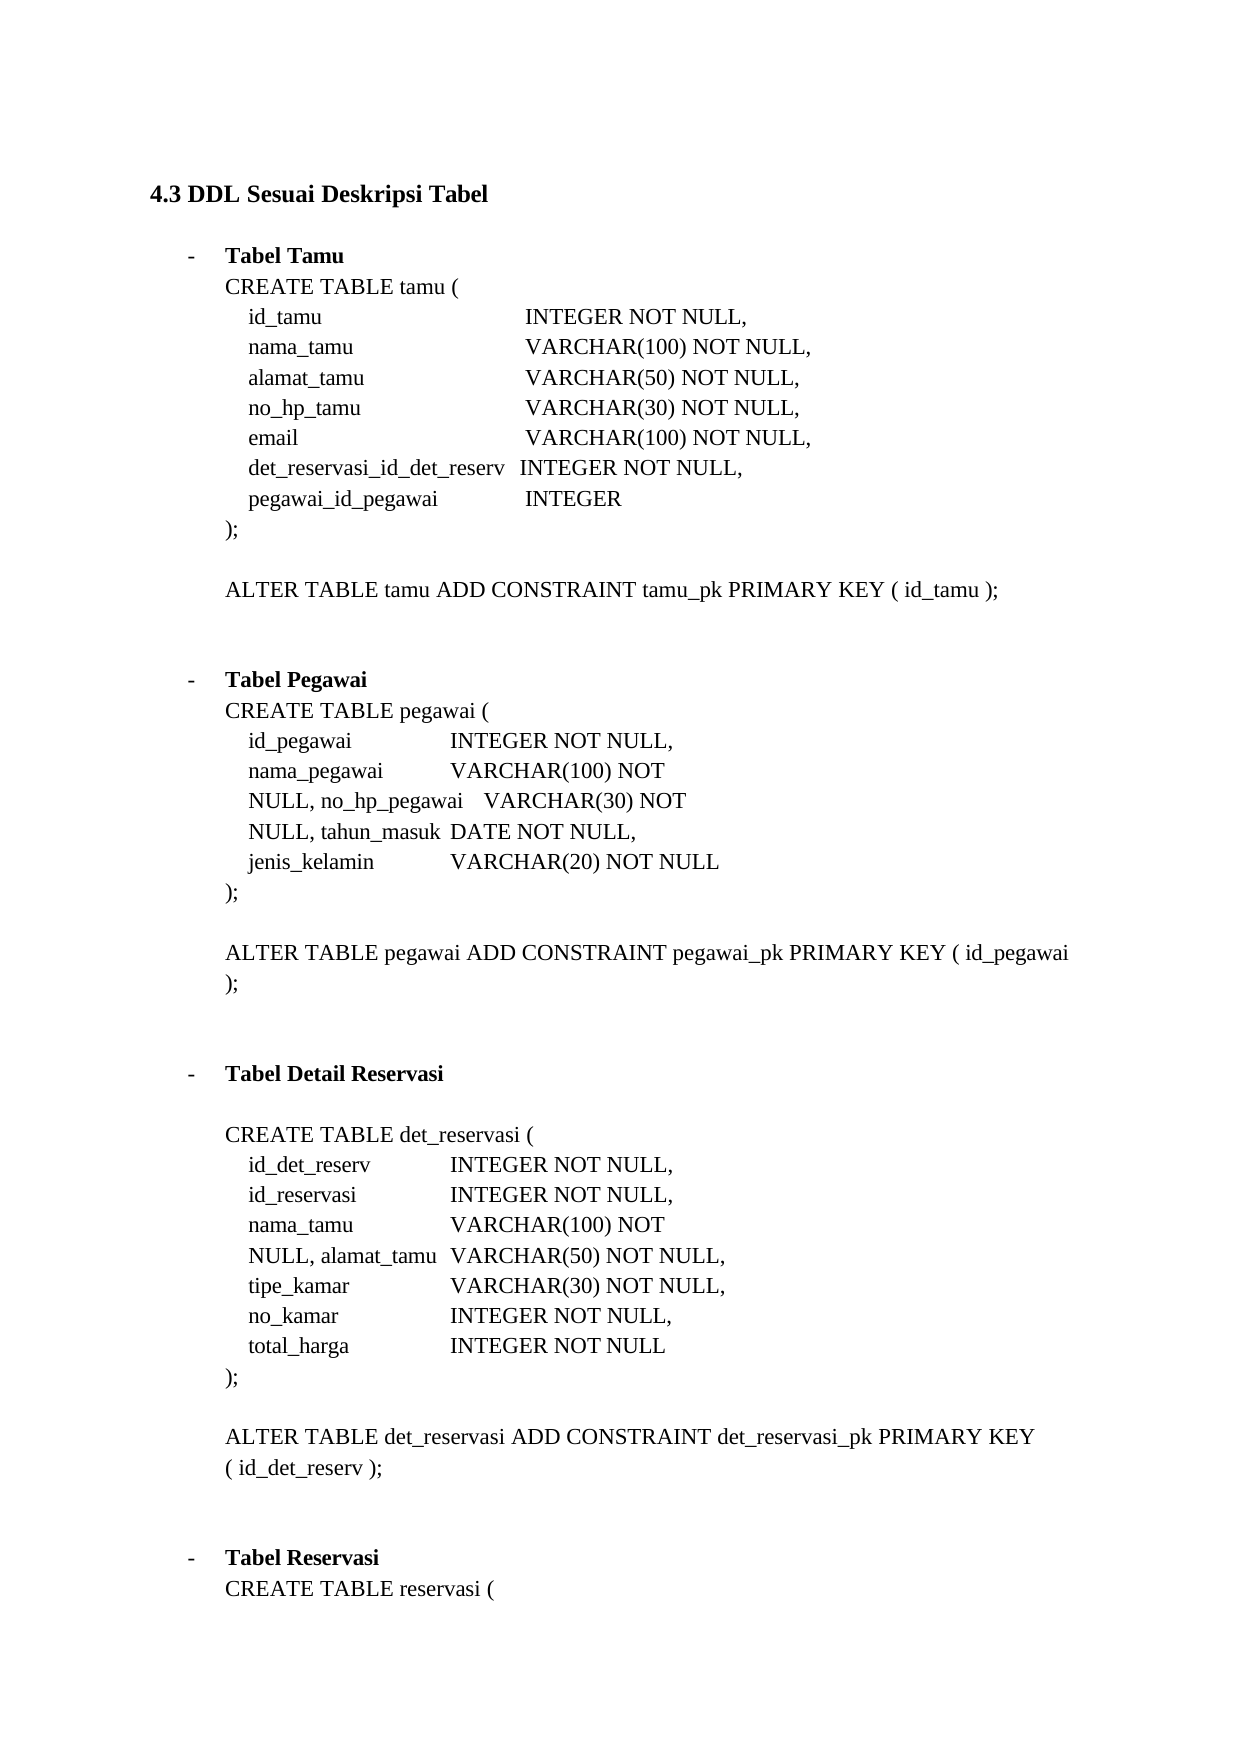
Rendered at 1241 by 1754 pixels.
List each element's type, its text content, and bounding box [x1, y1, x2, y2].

text CREATE TABLE det_reservasi ( [225, 1121, 1176, 1147]
text CREATE TABLE pegawai ( [225, 697, 1176, 723]
text ALTER TABLE det_reservasi ADD CONSTRAINT det_reservasi_pk PRIMARY KEY ( id_det_reserv ); [225, 1423, 1088, 1480]
text ); [225, 515, 1176, 541]
text nama_tamu VARCHAR(100) NOT NULL, [248, 333, 1176, 359]
text email VARCHAR(100) NOT NULL, [248, 424, 1176, 451]
text - Tabel Detail Reservasi [187, 1060, 1176, 1087]
text - Tabel Reservasi [187, 1544, 1176, 1571]
text ); [225, 878, 1176, 904]
text id_det_reserv INTEGER NOT NULL, id_reservasi INTEGER NOT NULL, nama_tamu VARCHAR(100) NOT NULL, alamat_tamu VARCHAR(50) NOT NULL, tipe_kamar VARCHAR(30) NOT NULL, [248, 1151, 737, 1298]
text ); [225, 969, 1176, 996]
text id_pegawai INTEGER NOT NULL, nama_pegawai VARCHAR(100) NOT NULL, no_hp_pegawai VARCHAR(30) NOT NULL, tahun_masuk DATE NOT NULL, jenis_kelamin VARCHAR(20) NOT NULL [248, 727, 737, 874]
text ); [225, 1363, 1176, 1389]
text ALTER TABLE tamu ADD CONSTRAINT tamu_pk PRIMARY KEY ( id_tamu ); [225, 576, 1176, 602]
text - Tabel Pegawai [187, 667, 1176, 693]
text total_harga INTEGER NOT NULL [248, 1332, 1176, 1359]
text CREATE TABLE tamu ( [225, 273, 1176, 299]
text no_hp_tamu VARCHAR(30) NOT NULL, [248, 394, 1176, 420]
text ALTER TABLE pegawai ADD CONSTRAINT pegawai_pk PRIMARY KEY ( id_pegawai [225, 939, 1176, 965]
text no_kamar INTEGER NOT NULL, [248, 1302, 1176, 1328]
text alamat_tamu VARCHAR(50) NOT NULL, [248, 364, 1176, 390]
text - Tabel Tamu [187, 242, 1176, 269]
text det_reservasi_id_det_reserv INTEGER NOT NULL, pegawai_id_pegawai INTEGER [248, 454, 748, 511]
text id_tamu INTEGER NOT NULL, [248, 303, 1176, 329]
text CREATE TABLE reservasi ( [225, 1575, 1176, 1601]
subtitle DDL Sesuai Deskripsi Tabel [150, 179, 1176, 207]
